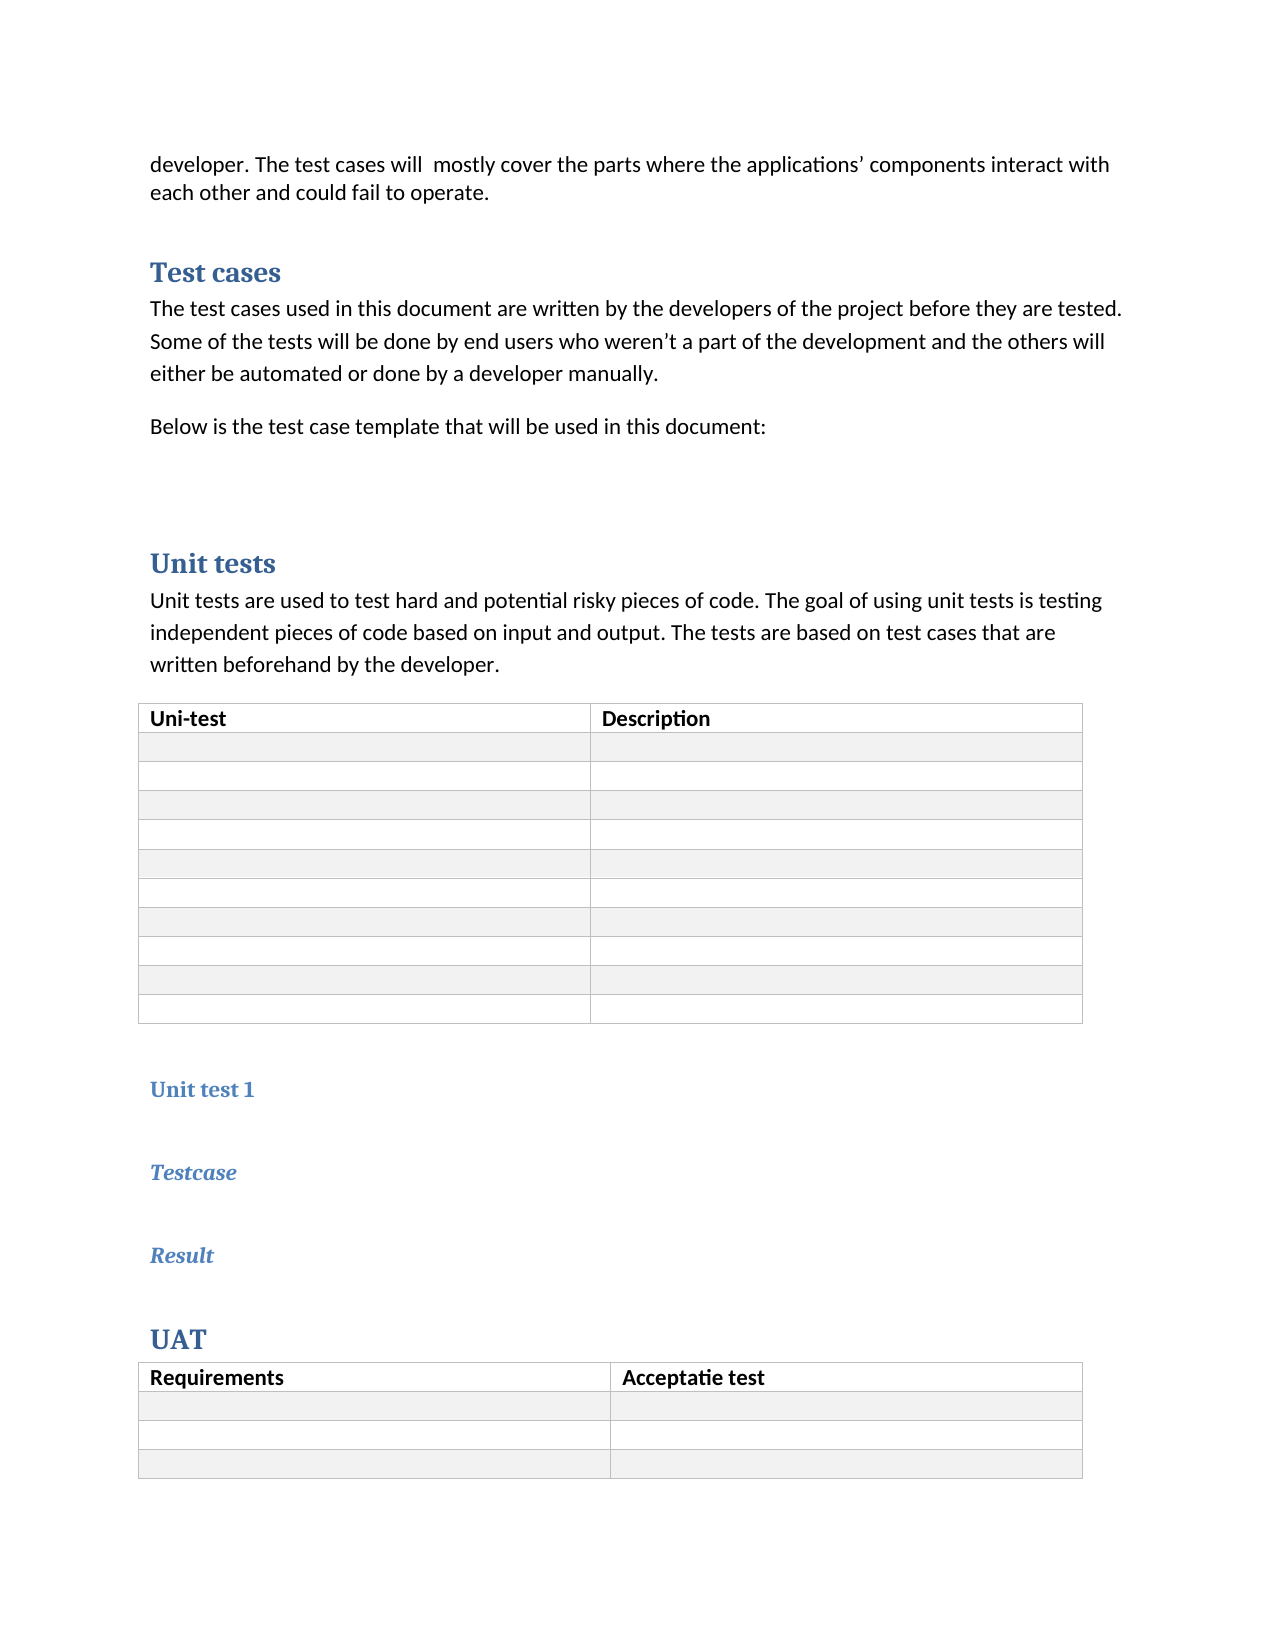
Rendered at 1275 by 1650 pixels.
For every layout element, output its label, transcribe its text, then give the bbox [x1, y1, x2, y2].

table_cell [139, 1421, 610, 1449]
table_cell [139, 1392, 610, 1420]
table_cell [591, 966, 1082, 994]
table_cell [611, 1450, 1082, 1478]
table_cell [139, 820, 590, 848]
text The test cases used in this document are written by the developers of the project before they are tested. Some of the tests will be done by end users who weren’t a part of the development and the others will either be automated or done by a developer manually. [150, 294, 1125, 387]
table_cell [139, 762, 590, 790]
table_cell [591, 820, 1082, 848]
table_cell [139, 995, 590, 1023]
table_cell [139, 791, 590, 819]
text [150, 150, 1125, 206]
table_cell [611, 1421, 1082, 1449]
table_header Uni-test [139, 704, 590, 732]
table_cell [591, 850, 1082, 877]
table_header Requirements [139, 1363, 610, 1391]
table_cell [611, 1392, 1082, 1420]
subtitle Testcase [150, 1160, 1125, 1186]
table_cell [139, 1450, 610, 1478]
table_cell [139, 879, 590, 907]
table_header Acceptatie test [611, 1363, 1082, 1391]
table_cell [591, 791, 1082, 819]
table_cell [139, 908, 590, 936]
table_cell [591, 733, 1082, 761]
table_cell [139, 966, 590, 994]
subtitle Unit test 1 [150, 1077, 1125, 1103]
subtitle Unit tests [150, 547, 1125, 581]
table_header Description [591, 704, 1082, 732]
table_cell [139, 733, 590, 761]
text Unit tests are used to test hard and potential risky pieces of code. The goal of using unit tests is testing independent pieces of code based on input and output. The tests are based on test cases that are written beforehand by the developer. [150, 586, 1125, 678]
table_cell [139, 937, 590, 965]
table_cell [591, 995, 1082, 1023]
table_cell [591, 937, 1082, 965]
table_cell [591, 908, 1082, 936]
table_cell [591, 762, 1082, 790]
subtitle Test cases [150, 256, 1125, 289]
table_cell [591, 879, 1082, 907]
text Below is the test case template that will be used in this document: [150, 412, 1125, 440]
table_cell [139, 850, 590, 877]
subtitle Result [150, 1243, 1125, 1270]
subtitle UAT [150, 1323, 1125, 1357]
